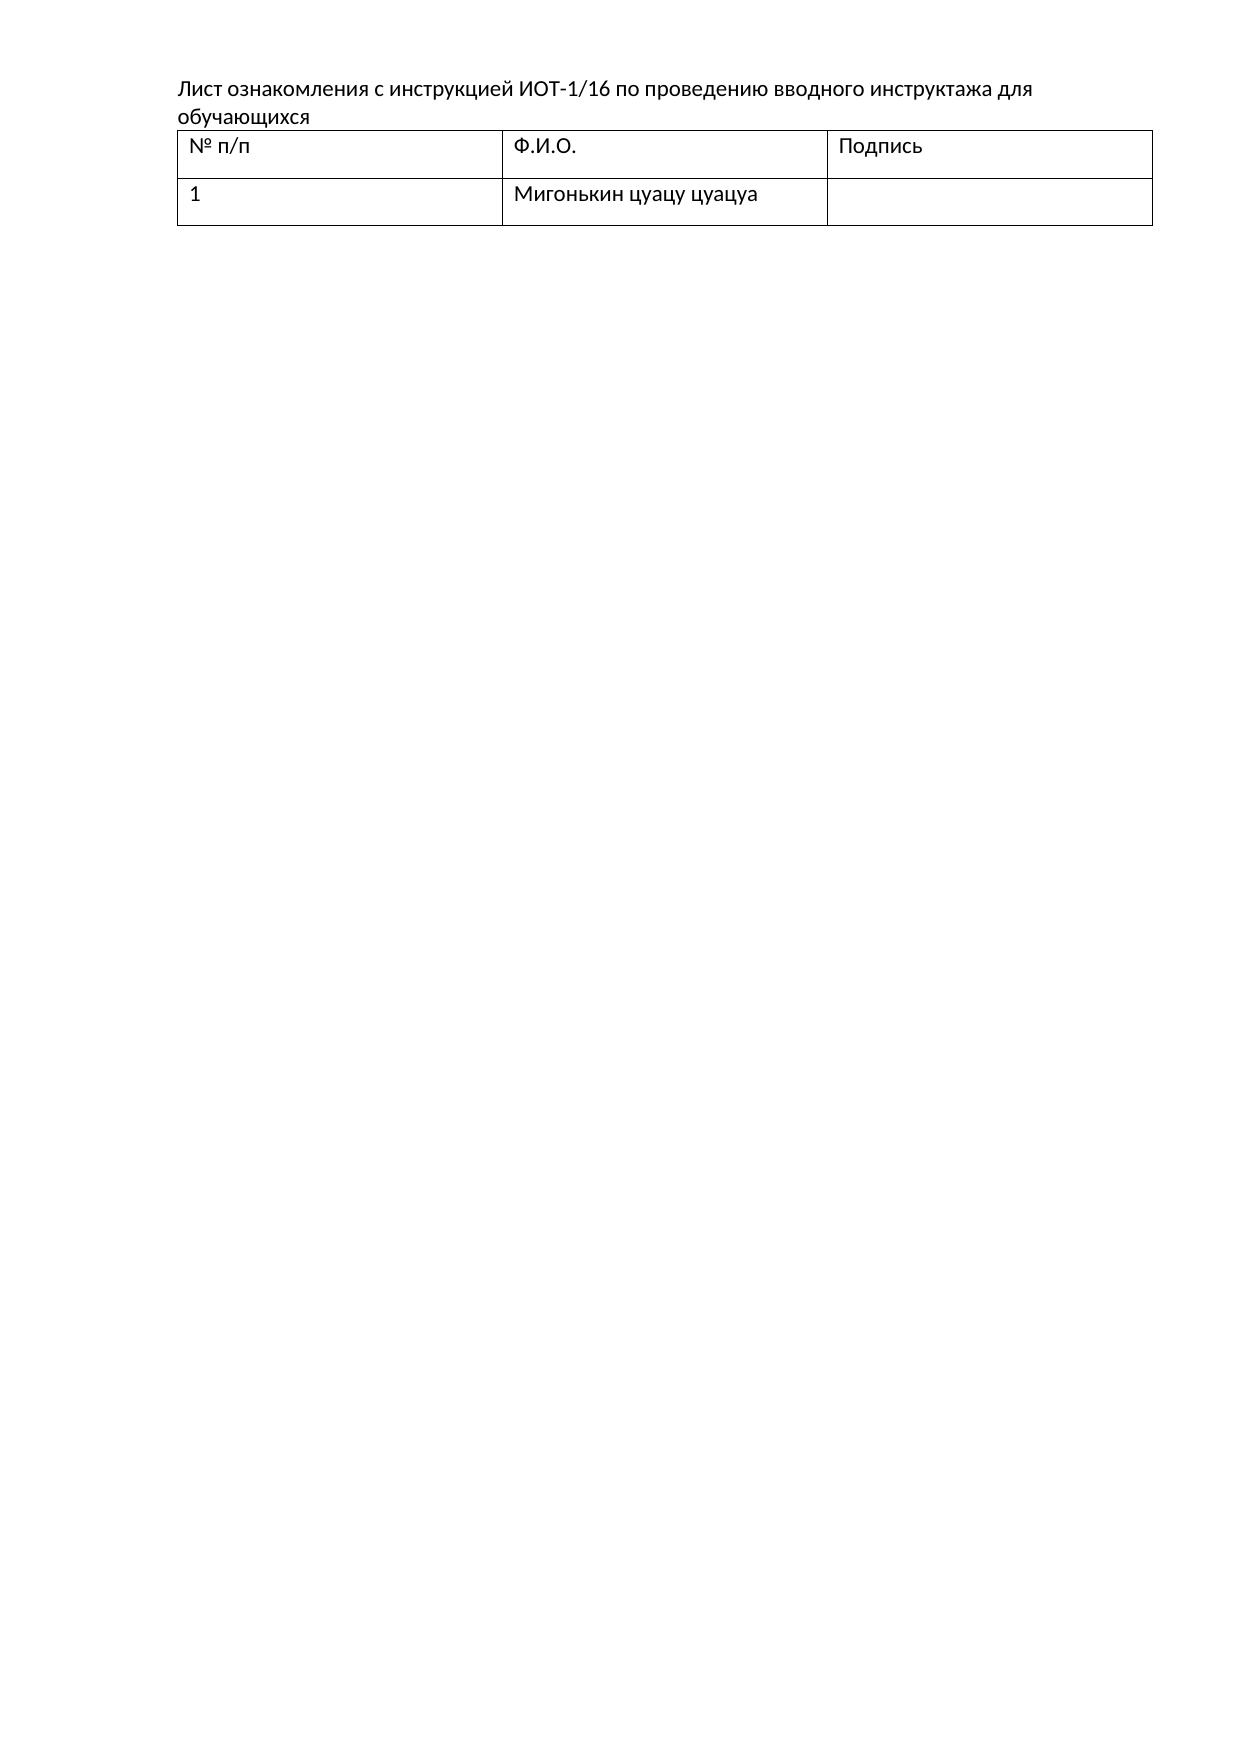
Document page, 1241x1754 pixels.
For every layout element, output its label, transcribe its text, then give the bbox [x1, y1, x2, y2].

table_header № п/п [178, 131, 502, 178]
table_header Подпись [828, 131, 1152, 178]
table_cell Мигонькин цуацу цуацуа [503, 179, 827, 225]
table_cell [828, 179, 1152, 225]
table_cell 1 [178, 179, 502, 225]
table_header Ф.И.О. [503, 131, 827, 178]
